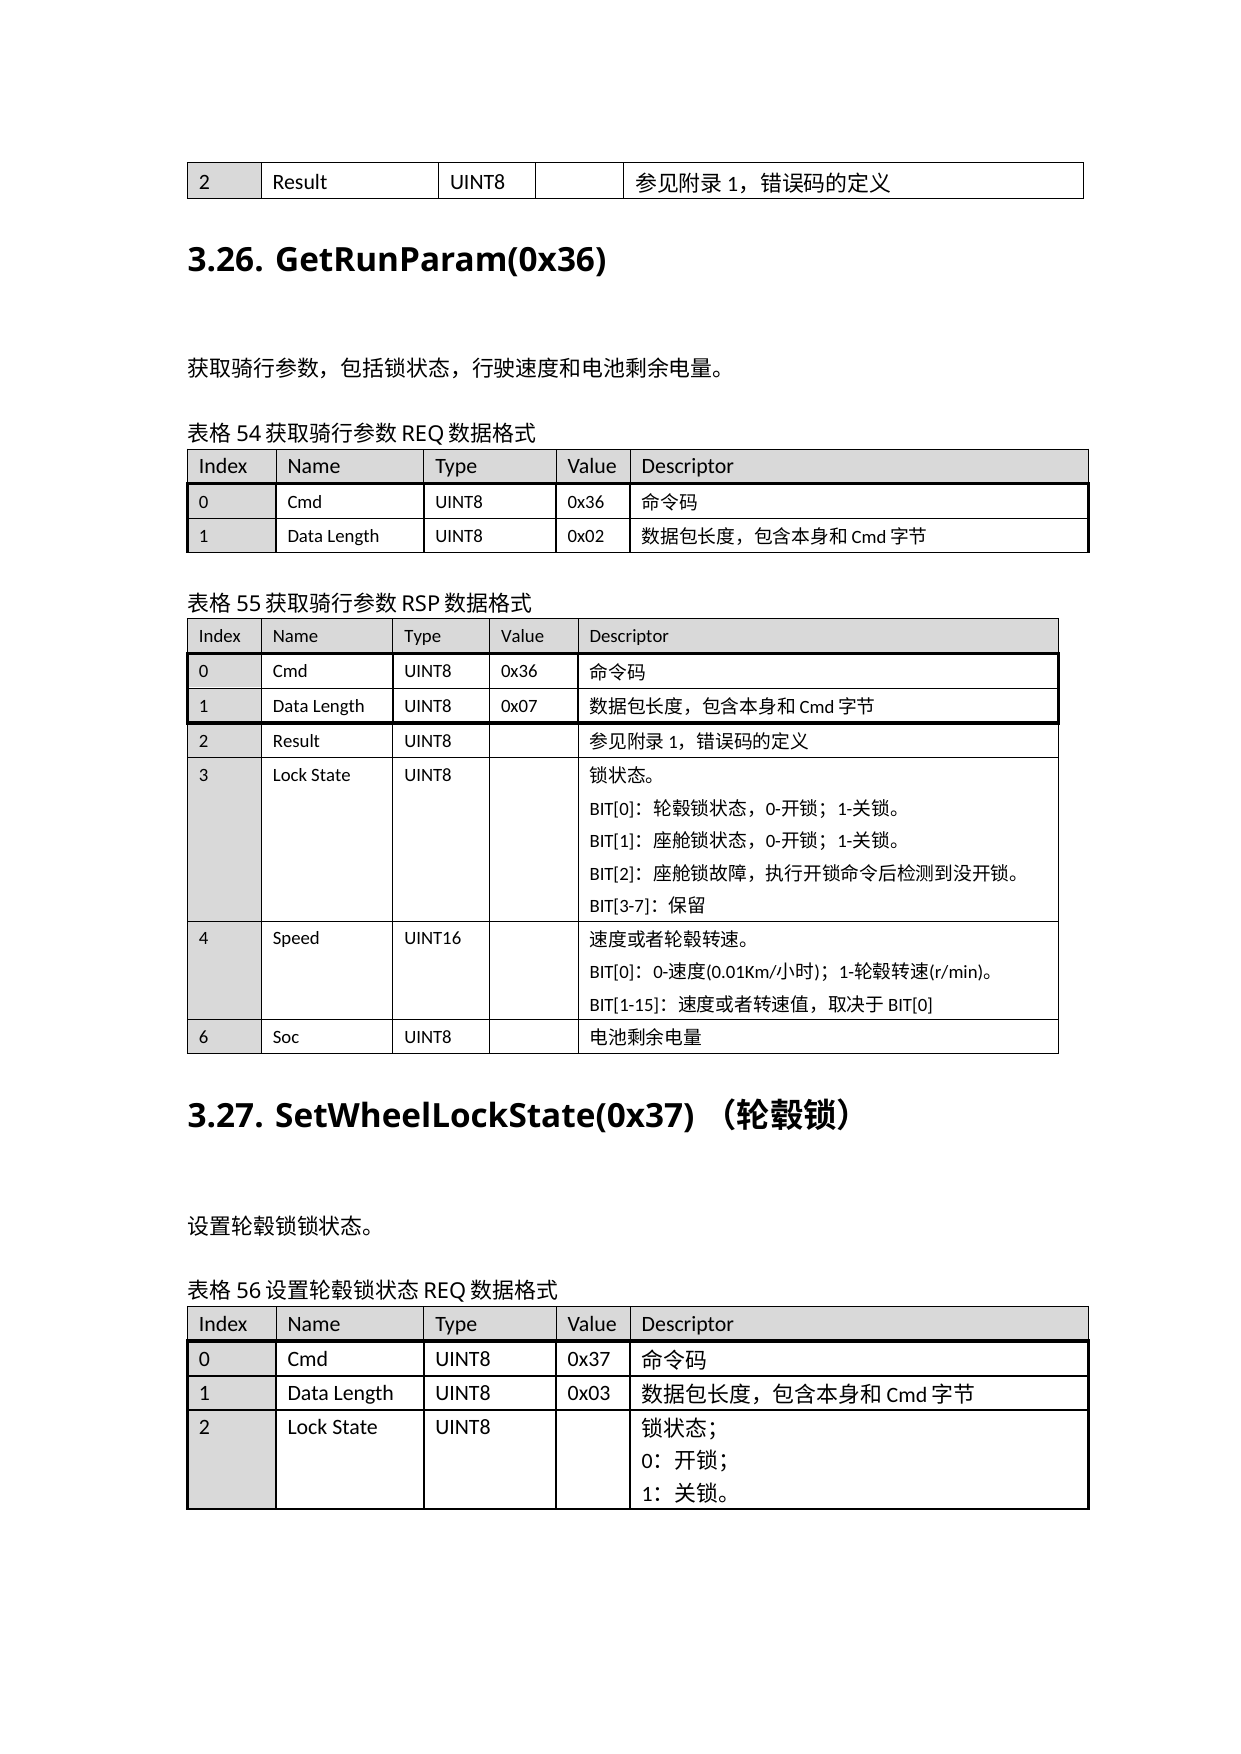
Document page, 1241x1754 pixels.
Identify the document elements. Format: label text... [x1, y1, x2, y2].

table_cell UINT8 [425, 1411, 555, 1508]
table_cell 1 [189, 1377, 275, 1409]
table_header Value [557, 450, 630, 482]
table_cell 命令码 [631, 1343, 1087, 1375]
text 获取骑行参数，包括锁状态，行驶速度和电池剩余电量。 [187, 351, 1053, 383]
table_header Index [188, 1307, 276, 1339]
table_cell 0x07 [490, 689, 577, 721]
table_cell 数据包长度，包含本身和Cmd字节 [579, 689, 1057, 721]
table_cell 2 [188, 163, 261, 198]
table_cell UINT8 [394, 655, 489, 687]
table_cell 数据包长度，包含本身和Cmd字节 [631, 519, 1087, 552]
table_cell 命令码 [631, 485, 1087, 518]
table_header Index [188, 619, 261, 652]
table_cell 参见附录1，错误码的定义 [579, 725, 1058, 757]
table_header Value [557, 1307, 630, 1339]
text 表格 55获取骑行参数RSP数据格式 [187, 586, 1053, 618]
table_header Descriptor [631, 450, 1088, 482]
table_cell 0 [189, 655, 261, 687]
table_cell UINT8 [425, 519, 555, 552]
table_cell Cmd [277, 485, 423, 518]
table_header Type [424, 450, 556, 482]
table_cell 6 [188, 1020, 261, 1053]
table_cell Data Length [277, 519, 423, 552]
table_cell Result [262, 725, 392, 757]
table_header Type [393, 619, 489, 652]
table_header Descriptor [579, 619, 1058, 652]
table_header Value [490, 619, 578, 652]
text 设置轮毂锁锁状态。 [187, 1208, 1053, 1241]
table_cell 2 [188, 725, 261, 757]
table_header Descriptor [631, 1307, 1088, 1339]
table_cell 参见附录1，错误码的定义 [624, 163, 1083, 198]
table_cell 命令码 [579, 655, 1057, 687]
table_cell UINT8 [393, 725, 489, 757]
table_cell Data Length [262, 689, 392, 721]
table_cell [557, 1411, 629, 1508]
table_cell 0x36 [490, 655, 577, 687]
text 表格 56设置轮毂锁状态REQ数据格式 [187, 1273, 1053, 1306]
table_cell 速度或者轮毂转速。 BIT[0]：0-速度(0.01Km/小时)；1-轮毂转速(r/min)。 BIT[1-15]：速度或者转速值，取决于BIT[0] [579, 922, 1058, 1019]
table_cell 1 [189, 519, 275, 552]
table_cell UINT8 [439, 163, 535, 198]
table_cell UINT8 [393, 758, 489, 921]
table_cell UINT8 [425, 1343, 555, 1375]
table_cell 0 [189, 485, 275, 518]
table_cell 0x02 [557, 519, 629, 552]
table_header Name [277, 1307, 423, 1339]
table_cell [490, 1020, 578, 1053]
table_cell Result [262, 163, 438, 198]
table_cell [490, 758, 578, 921]
text 表格 54获取骑行参数REQ数据格式 [187, 416, 1053, 448]
subtitle GetRunParam(0x36) [187, 226, 1053, 291]
table_cell 锁状态； 0：开锁； 1：关锁。 [631, 1411, 1087, 1508]
table_cell 0x36 [557, 485, 629, 518]
table_cell Speed [262, 922, 392, 1019]
table_header Name [277, 450, 423, 482]
table_cell 0x03 [557, 1377, 629, 1409]
table_cell 0 [189, 1343, 275, 1375]
table_cell [490, 725, 578, 757]
table_cell Cmd [277, 1343, 423, 1375]
table_cell 3 [188, 758, 261, 921]
table_cell 0x37 [557, 1343, 629, 1375]
table_cell 锁状态。 BIT[0]：轮毂锁状态，0-开锁；1-关锁。 BIT[1]：座舱锁状态，0-开锁；1-关锁。 BIT[2]：座舱锁故障，执行开锁命令后检测到没开锁。 BIT[3-7]：保留 [579, 758, 1058, 921]
table_cell Lock State [277, 1411, 423, 1508]
table_cell [536, 163, 623, 198]
table_cell UINT8 [394, 689, 489, 721]
table_cell Data Length [277, 1377, 423, 1409]
table_cell 2 [189, 1411, 275, 1508]
table_cell 数据包长度，包含本身和Cmd字节 [631, 1377, 1087, 1409]
table_cell UINT8 [425, 485, 555, 518]
subtitle SetWheelLockState(0x37) （轮毂锁） [187, 1081, 1053, 1146]
table_cell Lock State [262, 758, 392, 921]
table_cell UINT8 [393, 1020, 489, 1053]
table_cell UINT16 [393, 922, 489, 1019]
table_cell 1 [189, 689, 261, 721]
table_header Name [262, 619, 392, 652]
table_cell 电池剩余电量 [579, 1020, 1058, 1053]
table_header Type [424, 1307, 556, 1339]
table_cell 4 [188, 922, 261, 1019]
table_header Index [188, 450, 276, 482]
table_cell UINT8 [425, 1377, 555, 1409]
table_cell Soc [262, 1020, 392, 1053]
table_cell Cmd [262, 655, 392, 687]
table_cell [490, 922, 578, 1019]
